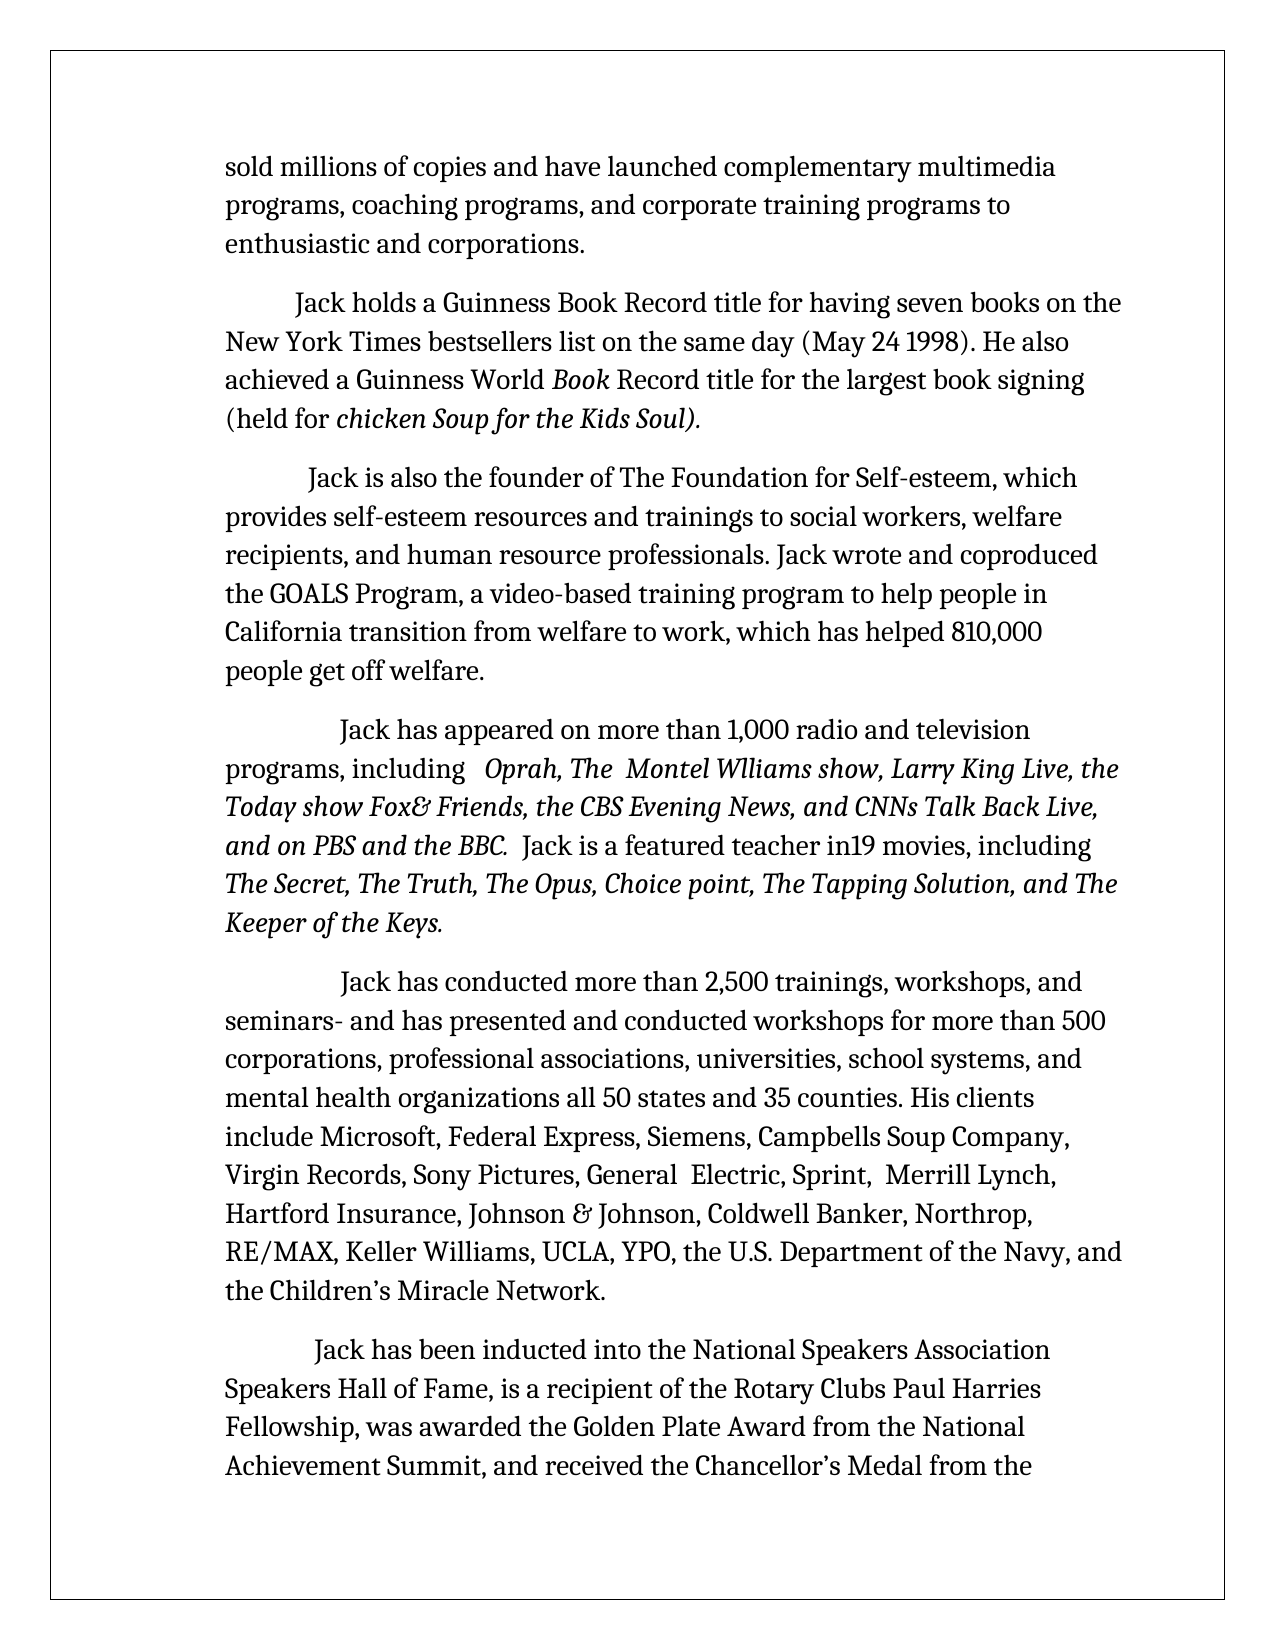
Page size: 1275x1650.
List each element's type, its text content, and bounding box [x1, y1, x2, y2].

text Jack is also the founder of The Foundation for Self-esteem, which provides self-esteem resources and trainings to social workers, welfare recipients, and human resource professionals. Jack wrote and coproduced the GOALS Program, a video-based training program to help people in California transition from welfare to work, which has helped 810,000 people get off welfare. [225, 461, 1125, 688]
text Jack has appeared on more than 1,000 radio and television programs, including Oprah, The Montel Wlliams show, Larry King Live, the Today show Fox& Friends, the CBS Evening News, and CNNs Talk Back Live, and on PBS and the BBC. Jack is a featured teacher in19 movies, including The Secret, The Truth, The Opus, Choice point, The Tapping Solution, and The Keeper of the Keys. [225, 713, 1125, 940]
text Jack has conducted more than 2,500 trainings, workshops, and seminars- and has presented and conducted workshops for more than 500 corporations, professional associations, universities, school systems, and mental health organizations all 50 states and 35 counties. His clients include Microsoft, Federal Express, Siemens, Campbells Soup Company, Virgin Records, Sony Pictures, General Electric, Sprint, Merrill Lynch, Hartford Insurance, Johnson & Johnson, Coldwell Banker, Northrop, RE/MAX, Keller Williams, UCLA, YPO, the U.S. Department of the Navy, and the Children’s Miracle Network. [225, 966, 1125, 1307]
text Jack holds a Guinness Book Record title for having seven books on the New York Times bestsellers list on the same day (May 24 1998). He also achieved a Guinness World Book Record title for the largest book signing (held for chicken Soup for the Kids Soul). [225, 286, 1125, 436]
